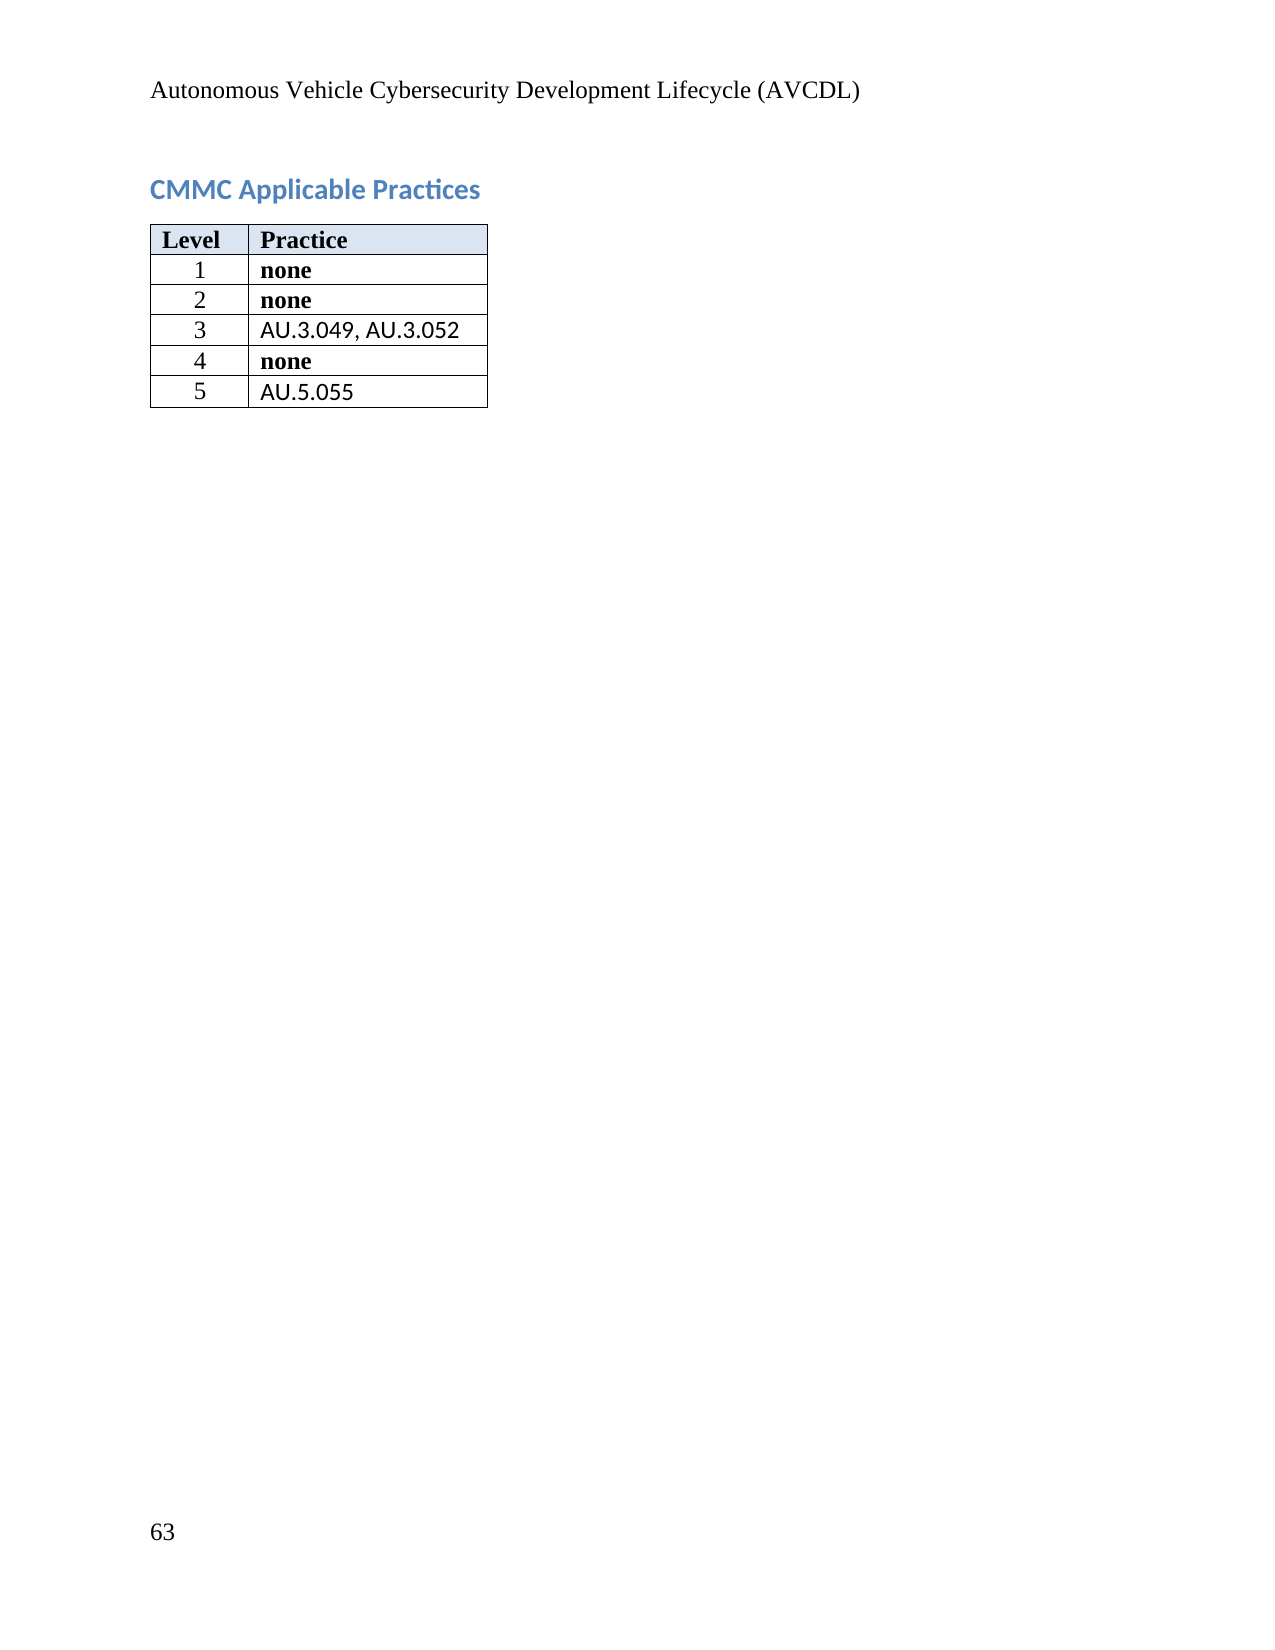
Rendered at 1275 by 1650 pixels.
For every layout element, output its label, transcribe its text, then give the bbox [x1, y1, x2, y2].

subtitle CMMC Applicable Practices [150, 171, 1125, 206]
table_cell 3 [151, 315, 248, 345]
table_cell AU.5.055 [249, 376, 487, 407]
table_cell 4 [151, 346, 248, 375]
table_cell 5 [151, 376, 248, 407]
table_cell 1 [151, 255, 248, 284]
table_header Practice [249, 225, 487, 254]
table_cell AU.3.049, AU.3.052 [249, 315, 487, 345]
table_cell 2 [151, 285, 248, 314]
table_cell none [249, 255, 487, 284]
table_header Level [151, 225, 248, 254]
table_cell none [249, 346, 487, 375]
table_cell none [249, 285, 487, 314]
